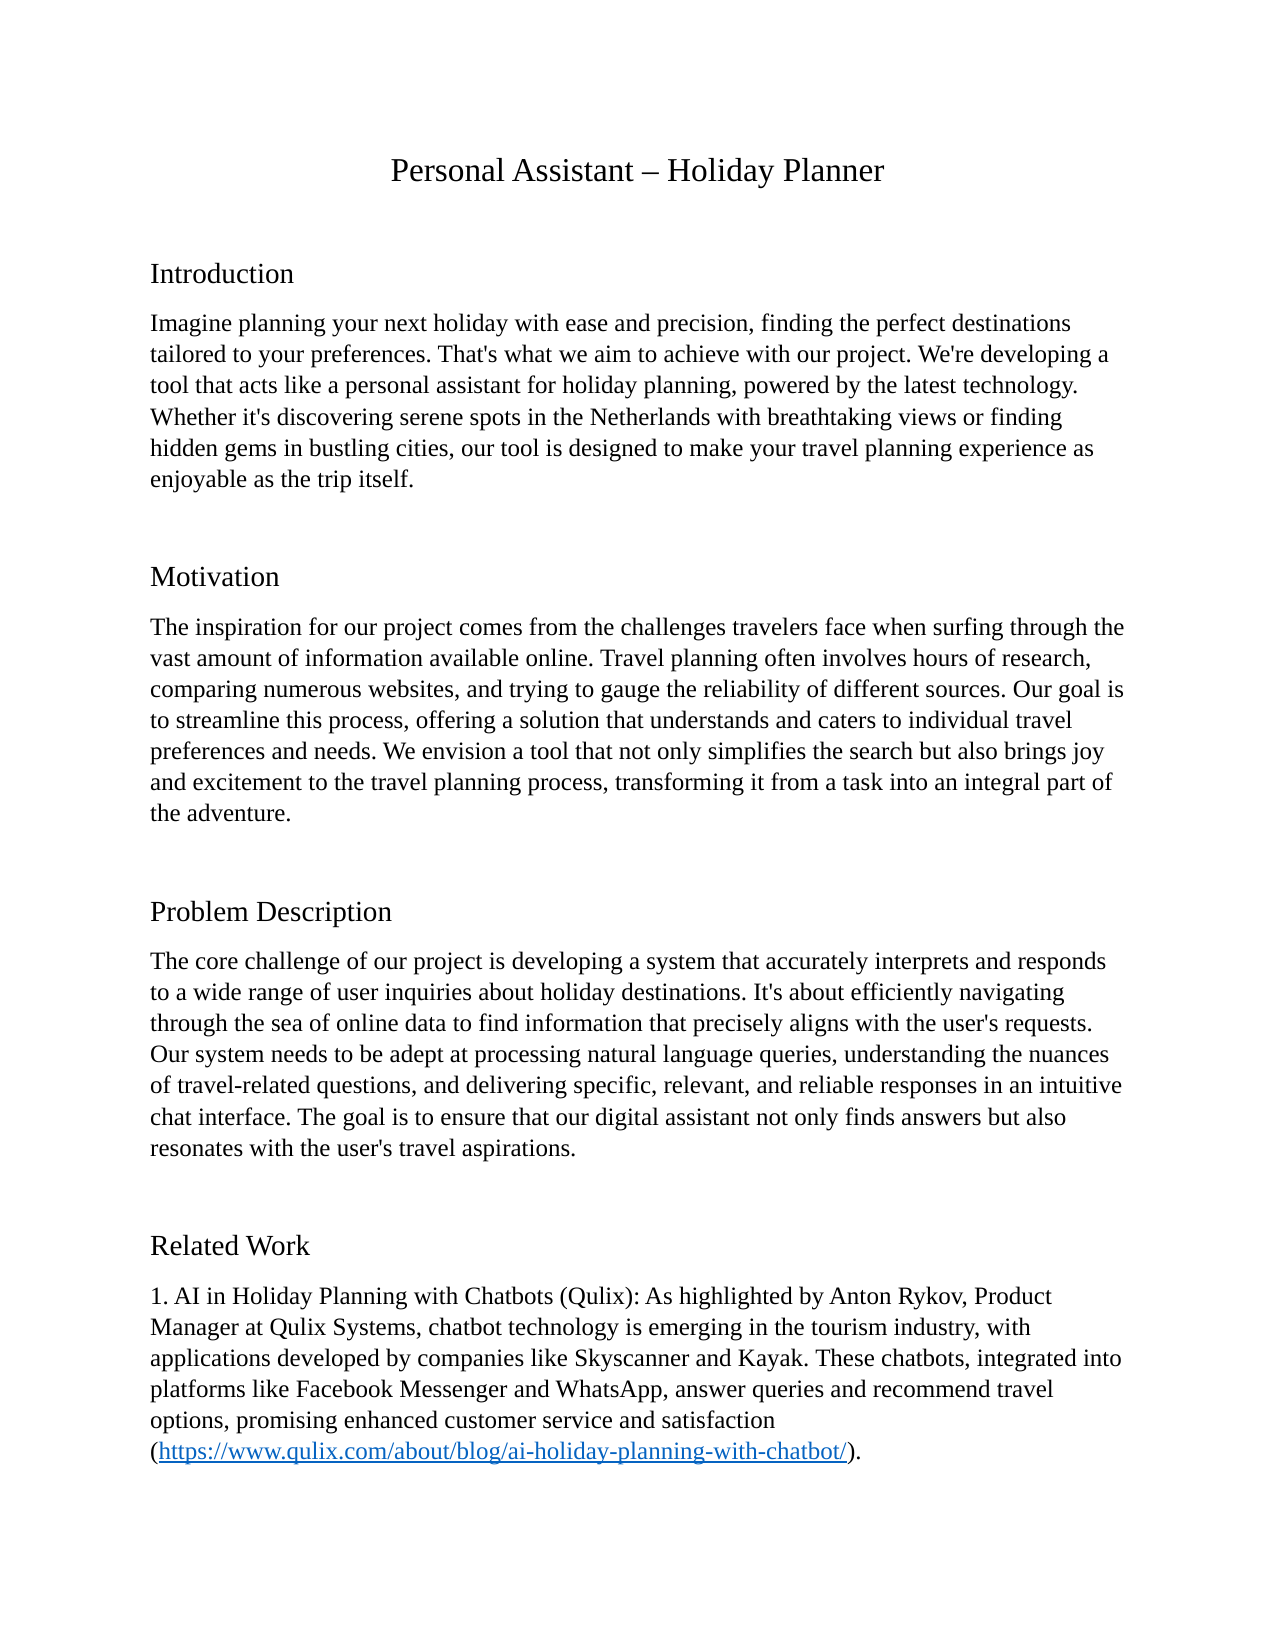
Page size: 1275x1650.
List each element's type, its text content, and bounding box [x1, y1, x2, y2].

text The core challenge of our project is developing a system that accurately interprets and responds to a wide range of user inquiries about holiday destinations. It's about efficiently navigating through the sea of online data to find information that precisely aligns with the user's requests. Our system needs to be adept at processing natural language queries, understanding the nuances of travel-related questions, and delivering specific, relevant, and reliable responses in an intuitive chat interface. The goal is to ensure that our digital assistant not only finds answers but also resonates with the user's travel aspirations. [150, 946, 1125, 1161]
text The inspiration for our project comes from the challenges travelers face when surfing through the vast amount of information available online. Travel planning often involves hours of research, comparing numerous websites, and trying to gauge the reliability of different sources. Our goal is to streamline this process, offering a solution that understands and caters to individual travel preferences and needs. We envision a tool that not only simplifies the search but also brings joy and excitement to the travel planning process, transforming it from a task into an integral part of the adventure. [150, 612, 1125, 827]
text Introduction [150, 256, 1125, 289]
text Imagine planning your next holiday with ease and precision, finding the perfect destinations tailored to your preferences. That's what we aim to achieve with our project. We're developing a tool that acts like a personal assistant for holiday planning, powered by the latest technology. Whether it's discovering serene spots in the Netherlands with breathtaking views or finding hidden gems in bustling cities, our tool is designed to make your travel planning experience as enjoyable as the trip itself. [150, 308, 1125, 492]
text Personal Assistant – Holiday Planner [150, 150, 1125, 188]
text Related Work [150, 1228, 1125, 1262]
text Problem Description [150, 894, 1125, 927]
text Motivation [150, 559, 1125, 593]
text 1. AI in Holiday Planning with Chatbots (Qulix): As highlighted by Anton Rykov, Product Manager at Qulix Systems, chatbot technology is emerging in the tourism industry, with applications developed by companies like Skyscanner and Kayak. These chatbots, integrated into platforms like Facebook Messenger and WhatsApp, answer queries and recommend travel options, promising enhanced customer service and satisfaction (https://www.qulix.com/about/blog/ai-holiday-planning-with-chatbot/). [150, 1281, 1125, 1465]
